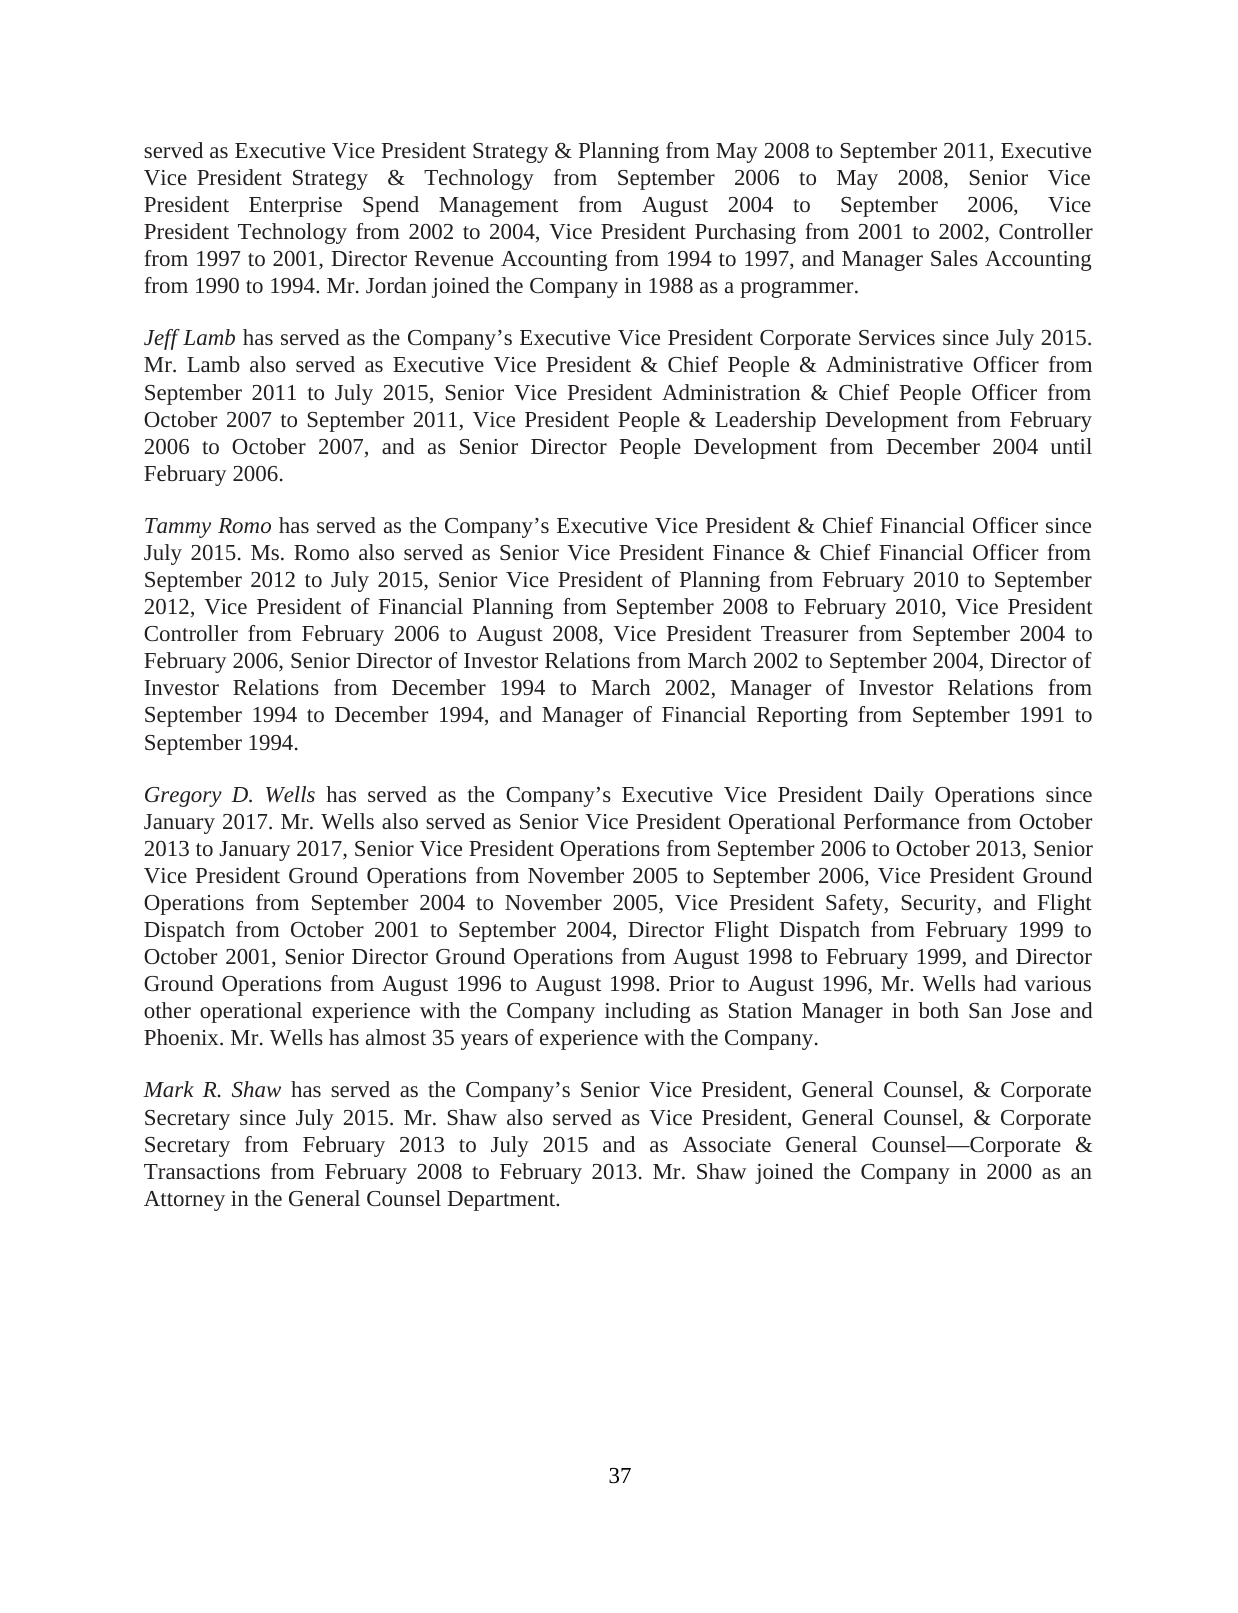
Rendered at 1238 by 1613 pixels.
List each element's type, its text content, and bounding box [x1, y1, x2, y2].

text Tammy Romo has served as the Company’s Executive Vice President & Chief Financial Officer since July 2015. Ms. Romo also served as Senior Vice President Finance & Chief Financial Officer from September 2012 to July 2015, Senior Vice President of Planning from February 2010 to September 2012, Vice President of Financial Planning from September 2008 to February 2010, Vice President Controller from February 2006 to August 2008, Vice President Treasurer from September 2004 to February 2006, Senior Director of Investor Relations from March 2002 to September 2004, Director of Investor Relations from December 1994 to March 2002, Manager of Investor Relations from September 1994 to December 1994, and Manager of Financial Reporting from September 1991 to September 1994. [144, 512, 1094, 755]
text served as Executive Vice President Strategy & Planning from May 2008 to September 2011, Executive Vice President Strategy & Technology from September 2006 to May 2008, Senior Vice President Enterprise Spend Management from August 2004 to September 2006, Vice President Technology from 2002 to 2004, Vice President Purchasing from 2001 to 2002, Controller from 1997 to 2001, Director Revenue Accounting from 1994 to 1997, and Manager Sales Accounting from 1990 to 1994. Mr. Jordan joined the Company in 1988 as a programmer. [144, 137, 1094, 299]
text Jeff Lamb has served as the Company’s Executive Vice President Corporate Services since July 2015. Mr. Lamb also served as Executive Vice President & Chief People & Administrative Officer from September 2011 to July 2015, Senior Vice President Administration & Chief People Officer from October 2007 to September 2011, Vice President People & Leadership Development from February 2006 to October 2007, and as Senior Director People Development from December 2004 until February 2006. [144, 324, 1094, 486]
text Mark R. Shaw has served as the Company’s Senior Vice President, General Counsel, & Corporate Secretary since July 2015. Mr. Shaw also served as Vice President, General Counsel, & Corporate Secretary from February 2013 to July 2015 and as Associate General Counsel—Corporate & Transactions from February 2008 to February 2013. Mr. Shaw joined the Company in 2000 as an Attorney in the General Counsel Department. [144, 1076, 1094, 1211]
text Gregory D. Wells has served as the Company’s Executive Vice President Daily Operations since January 2017. Mr. Wells also served as Senior Vice President Operational Performance from October 2013 to January 2017, Senior Vice President Operations from September 2006 to October 2013, Senior Vice President Ground Operations from November 2005 to September 2006, Vice President Ground Operations from September 2004 to November 2005, Vice President Safety, Security, and Flight Dispatch from October 2001 to September 2004, Director Flight Dispatch from February 1999 to October 2001, Senior Director Ground Operations from August 1998 to February 1999, and Director Ground Operations from August 1996 to August 1998. Prior to August 1996, Mr. Wells had various other operational experience with the Company including as Station Manager in both San Jose and Phoenix. Mr. Wells has almost 35 years of experience with the Company. [144, 781, 1094, 1051]
